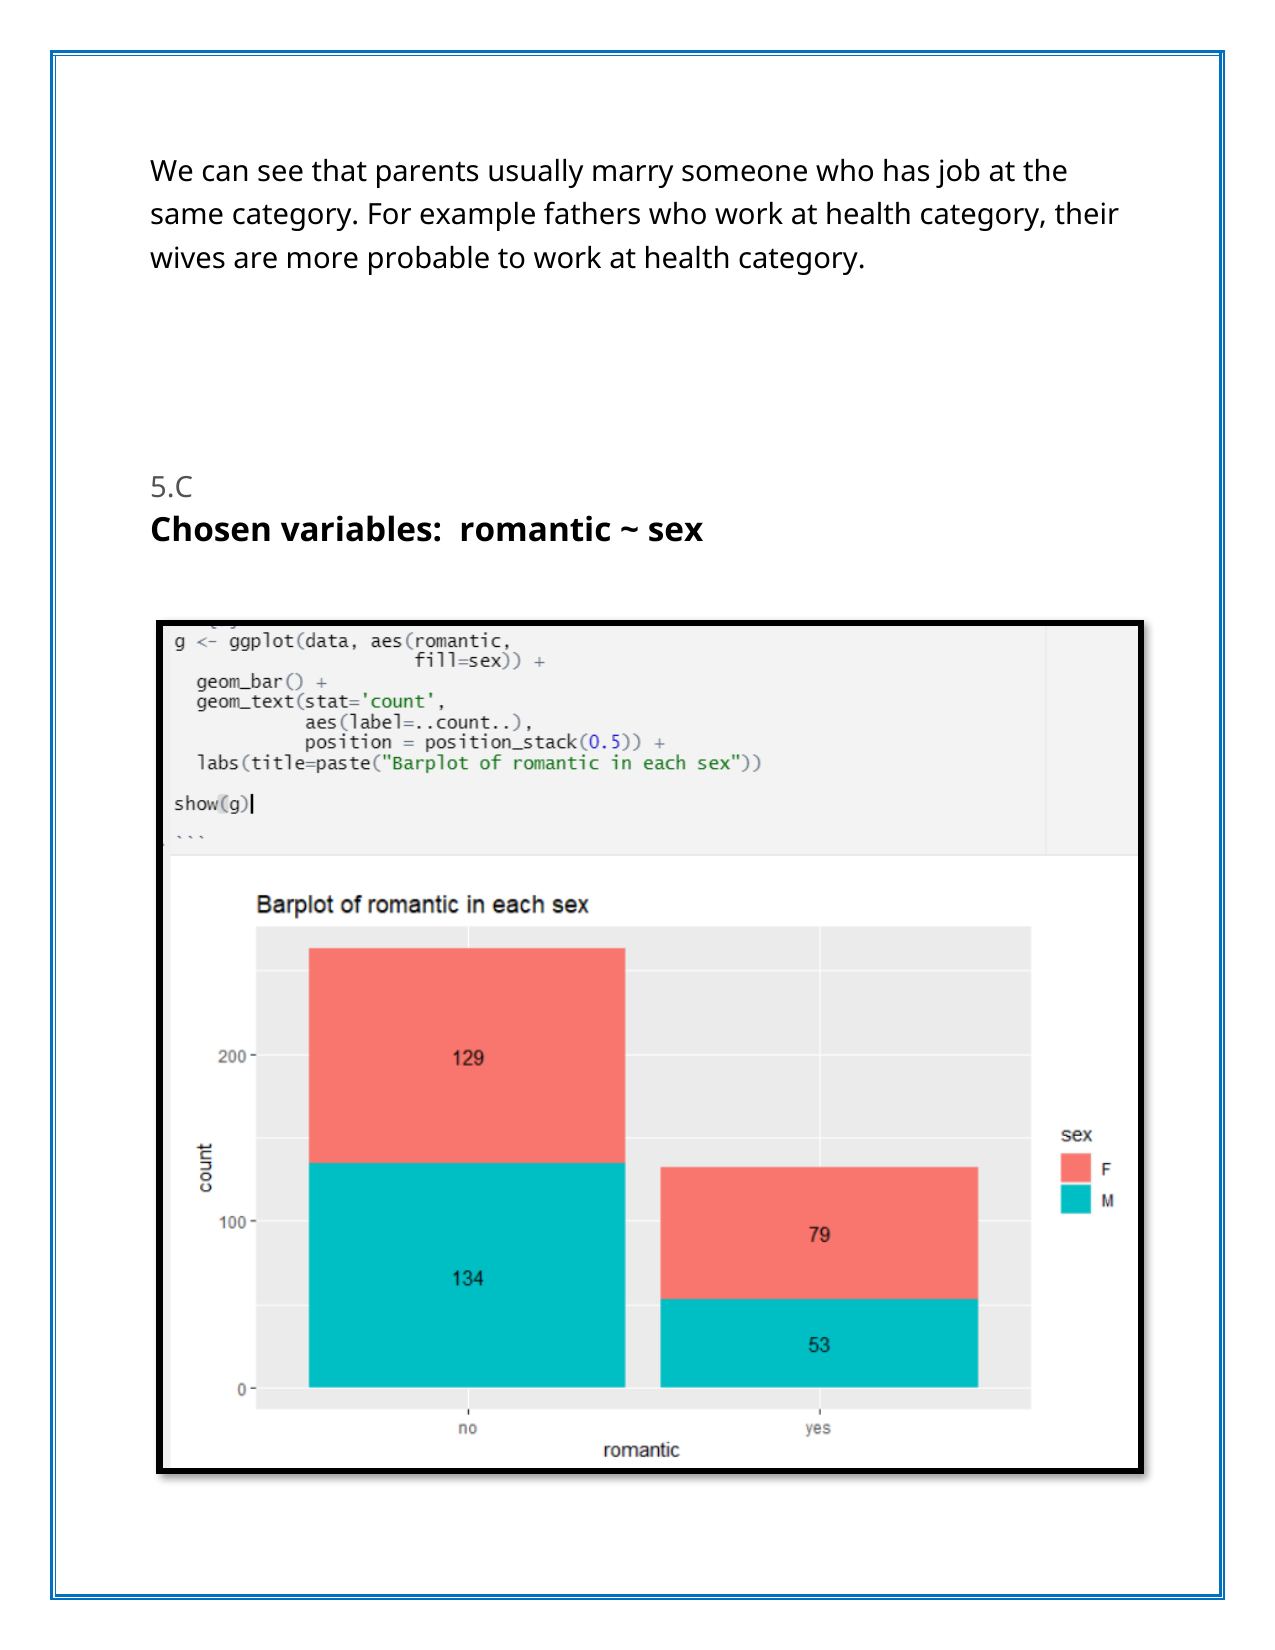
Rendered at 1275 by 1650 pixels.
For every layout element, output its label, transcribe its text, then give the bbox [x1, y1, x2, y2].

text Chosen variables: romantic ~ sex [150, 506, 1125, 551]
picture [163, 626, 1138, 1468]
text We can see that parents usually marry someone who has job at the same category. For example fathers who work at health category, their wives are more probable to work at health category. [150, 150, 1125, 277]
subtitle 5.C [150, 466, 1125, 506]
